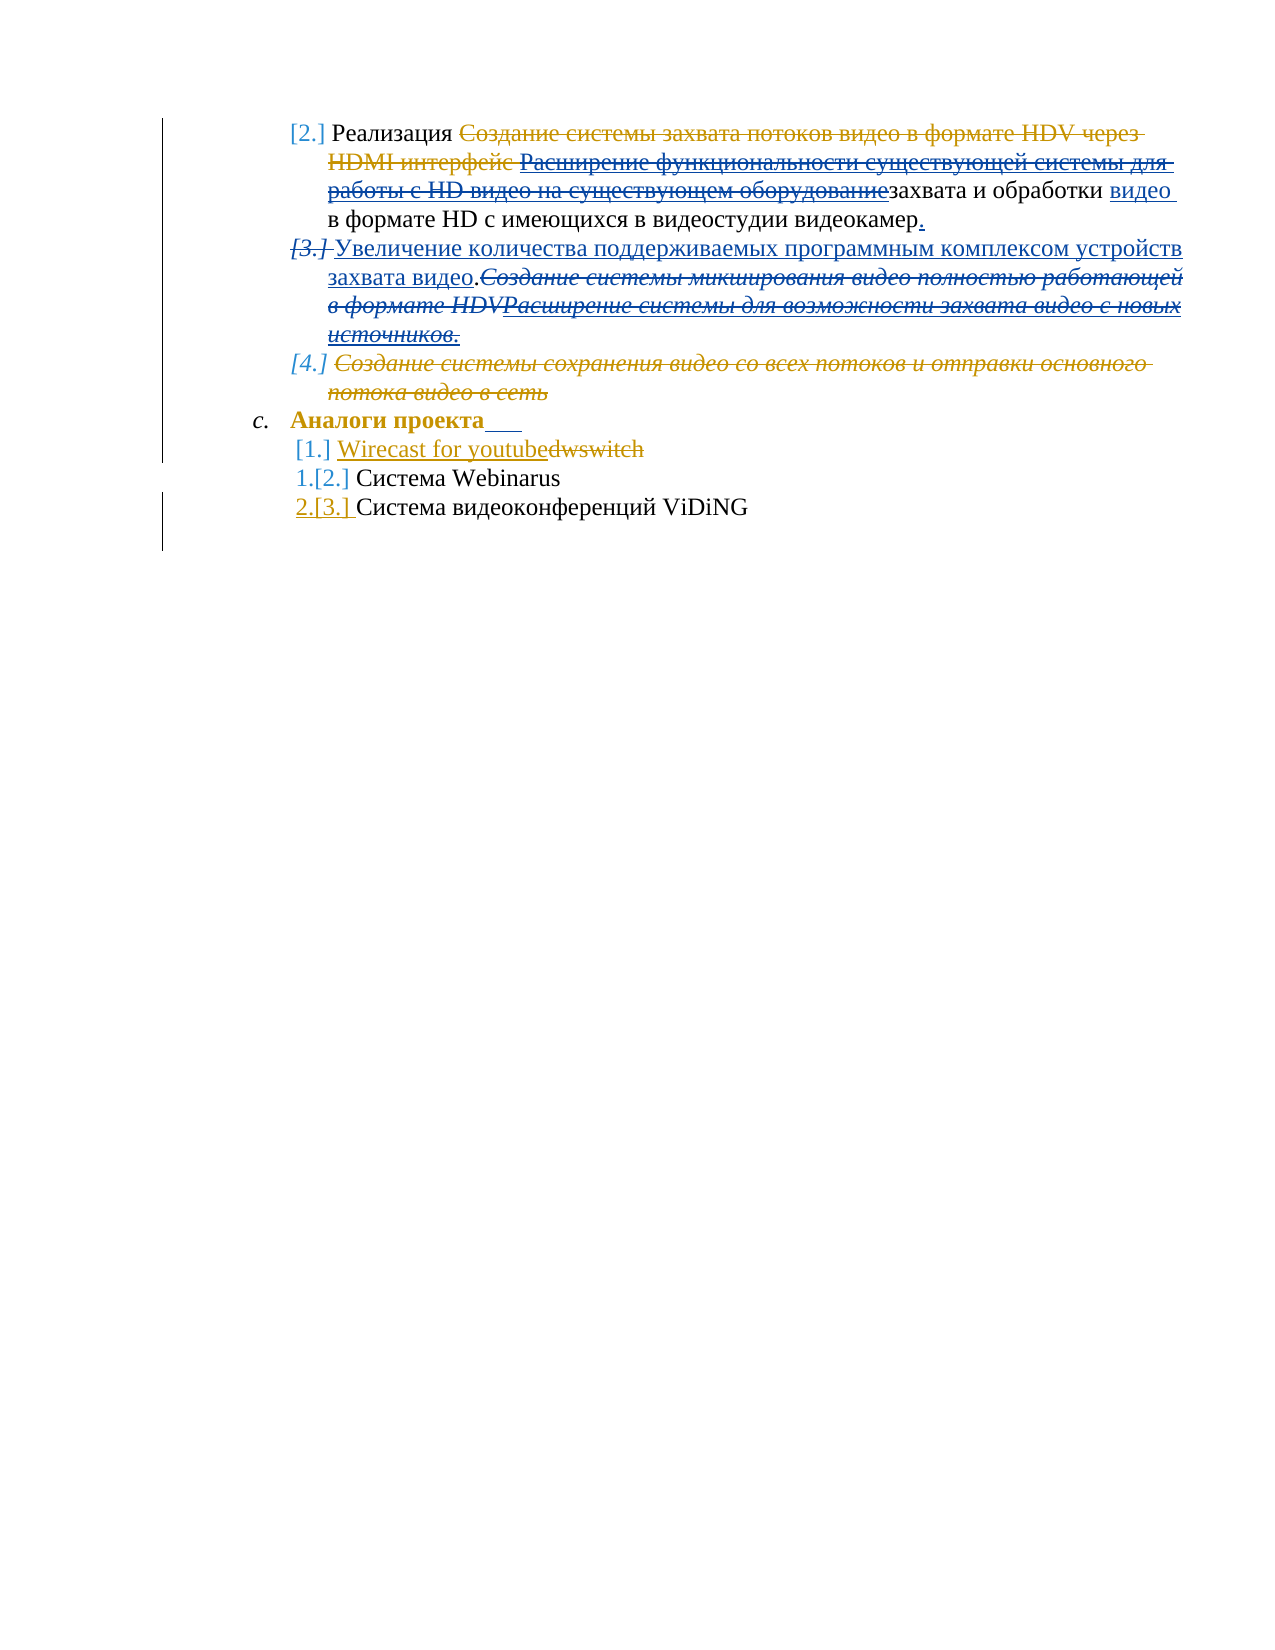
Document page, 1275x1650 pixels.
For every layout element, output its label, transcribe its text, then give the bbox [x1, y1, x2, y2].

list Система Webinarus [295, 463, 1186, 492]
list c. Аналоги проекта [252, 406, 1186, 434]
list Система видеоконференций ViDiNG [295, 492, 1186, 521]
list . [290, 233, 1186, 348]
list Реализация захвата и обработки в формате HD с имеющихся в видеостудии видеокамер [290, 118, 1186, 233]
